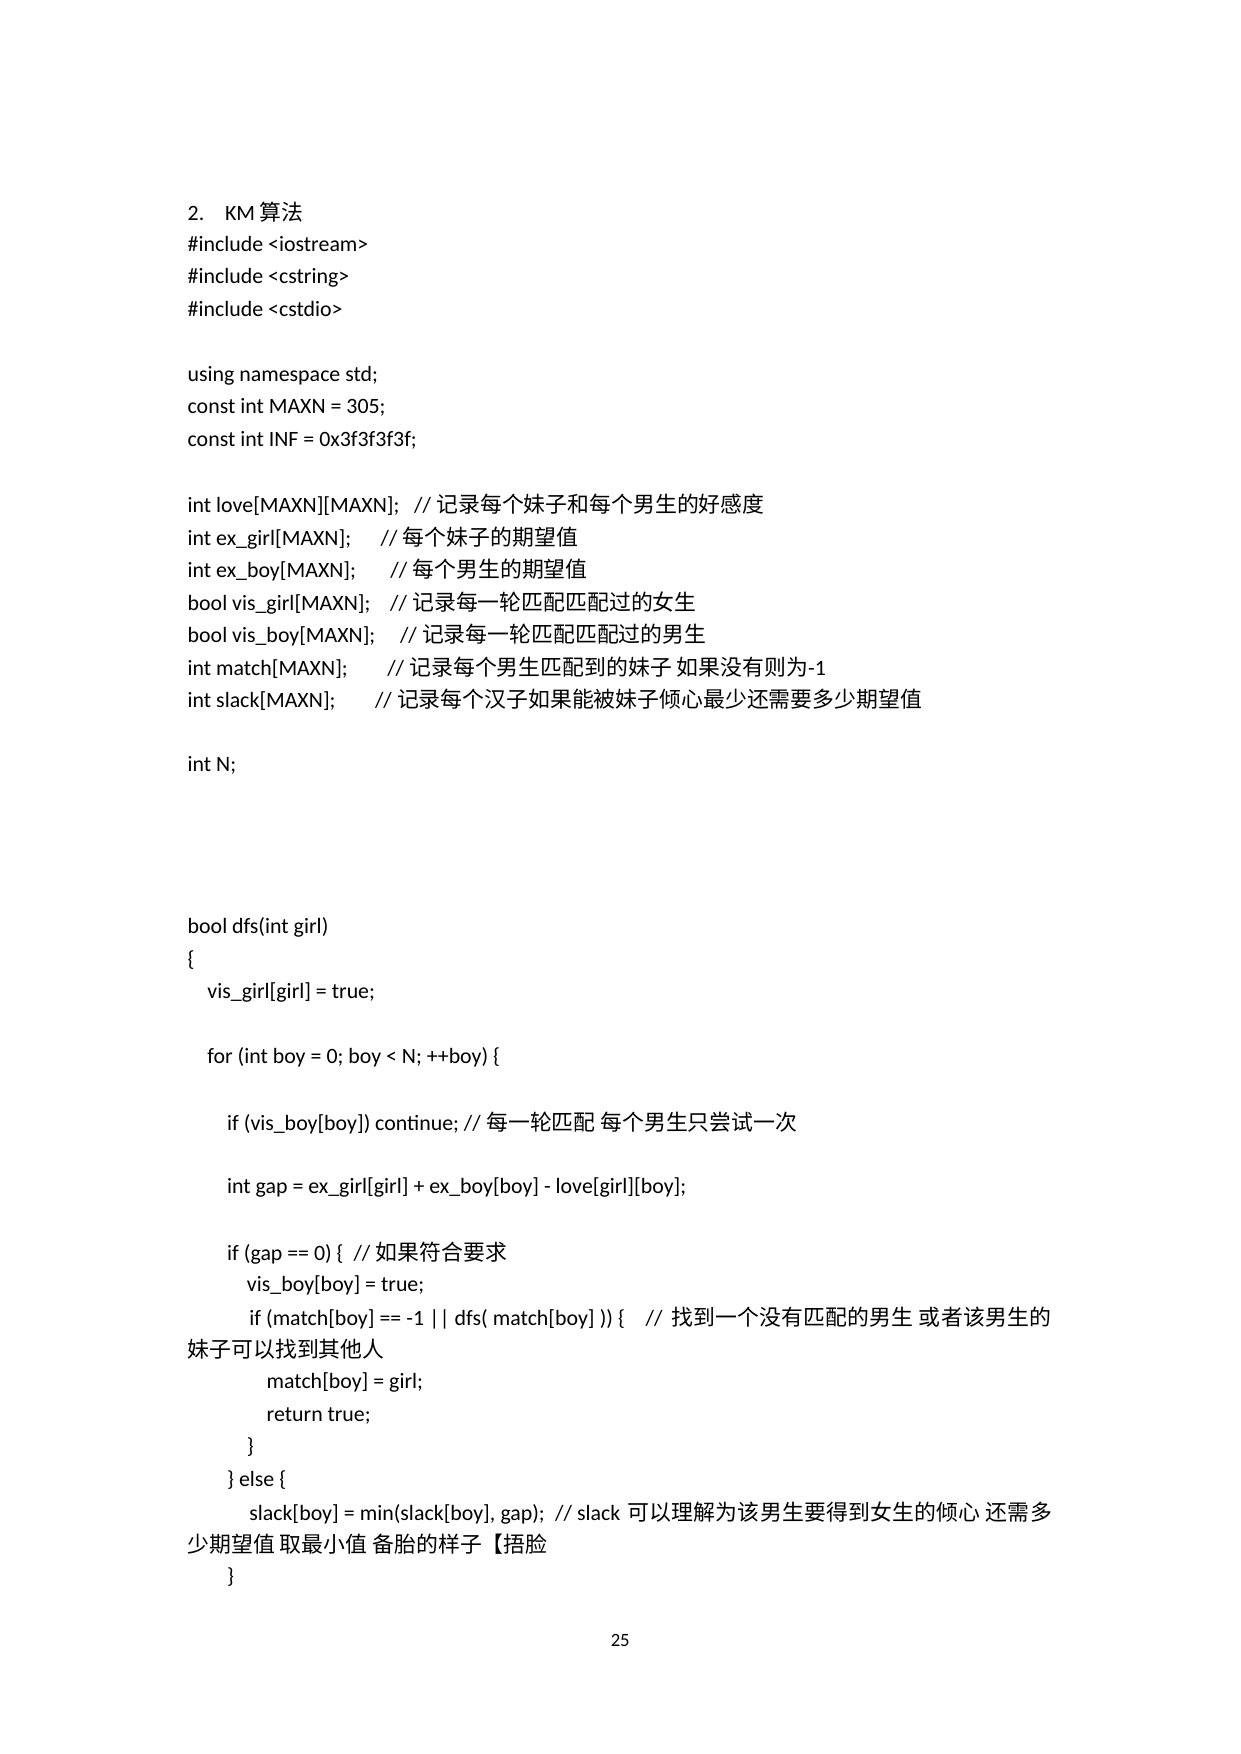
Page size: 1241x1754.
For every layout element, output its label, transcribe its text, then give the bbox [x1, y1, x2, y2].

text int gap = ex_girl[girl] + ex_boy[boy] - love[girl][boy]; [187, 1169, 1053, 1202]
text int ex_girl[MAXN]; // 每个妹子的期望值 [187, 519, 1053, 552]
text bool dfs(int girl) [187, 909, 1053, 942]
text } else { [187, 1462, 1053, 1494]
text int love[MAXN][MAXN]; // 记录每个妹子和每个男生的好感度 [187, 487, 1053, 519]
text slack[boy] = min(slack[boy], gap); // slack 可以理解为该男生要得到女生的倾心 还需多少期望值 取最小值 备胎的样子【捂脸 [187, 1494, 1053, 1559]
text const int MAXN = 305; [187, 389, 1053, 422]
text #include <cstdio> [187, 292, 1053, 324]
text #include <cstring> [187, 259, 1053, 292]
text int N; [187, 747, 1053, 779]
text } [187, 1559, 1053, 1592]
list KM算法 [187, 194, 1053, 227]
text int ex_boy[MAXN]; // 每个男生的期望值 [187, 552, 1053, 584]
text const int INF = 0x3f3f3f3f; [187, 422, 1053, 454]
text if (vis_boy[boy]) continue; // 每一轮匹配 每个男生只尝试一次 [187, 1104, 1053, 1137]
text if (match[boy] == -1 || dfs( match[boy] )) { // 找到一个没有匹配的男生 或者该男生的妹子可以找到其他人 [187, 1299, 1053, 1364]
text vis_girl[girl] = true; [187, 974, 1053, 1007]
text vis_boy[boy] = true; [187, 1267, 1053, 1299]
text #include <iostream> [187, 227, 1053, 259]
text } [187, 1429, 1053, 1462]
text match[boy] = girl; [187, 1364, 1053, 1397]
text int match[MAXN]; // 记录每个男生匹配到的妹子 如果没有则为-1 [187, 649, 1053, 682]
text bool vis_girl[MAXN]; // 记录每一轮匹配匹配过的女生 [187, 584, 1053, 617]
text if (gap == 0) { // 如果符合要求 [187, 1234, 1053, 1267]
text using namespace std; [187, 357, 1053, 389]
text for (int boy = 0; boy < N; ++boy) { [187, 1039, 1053, 1072]
text { [187, 942, 1053, 974]
text return true; [187, 1397, 1053, 1429]
text bool vis_boy[MAXN]; // 记录每一轮匹配匹配过的男生 [187, 617, 1053, 649]
text int slack[MAXN]; // 记录每个汉子如果能被妹子倾心最少还需要多少期望值 [187, 682, 1053, 714]
